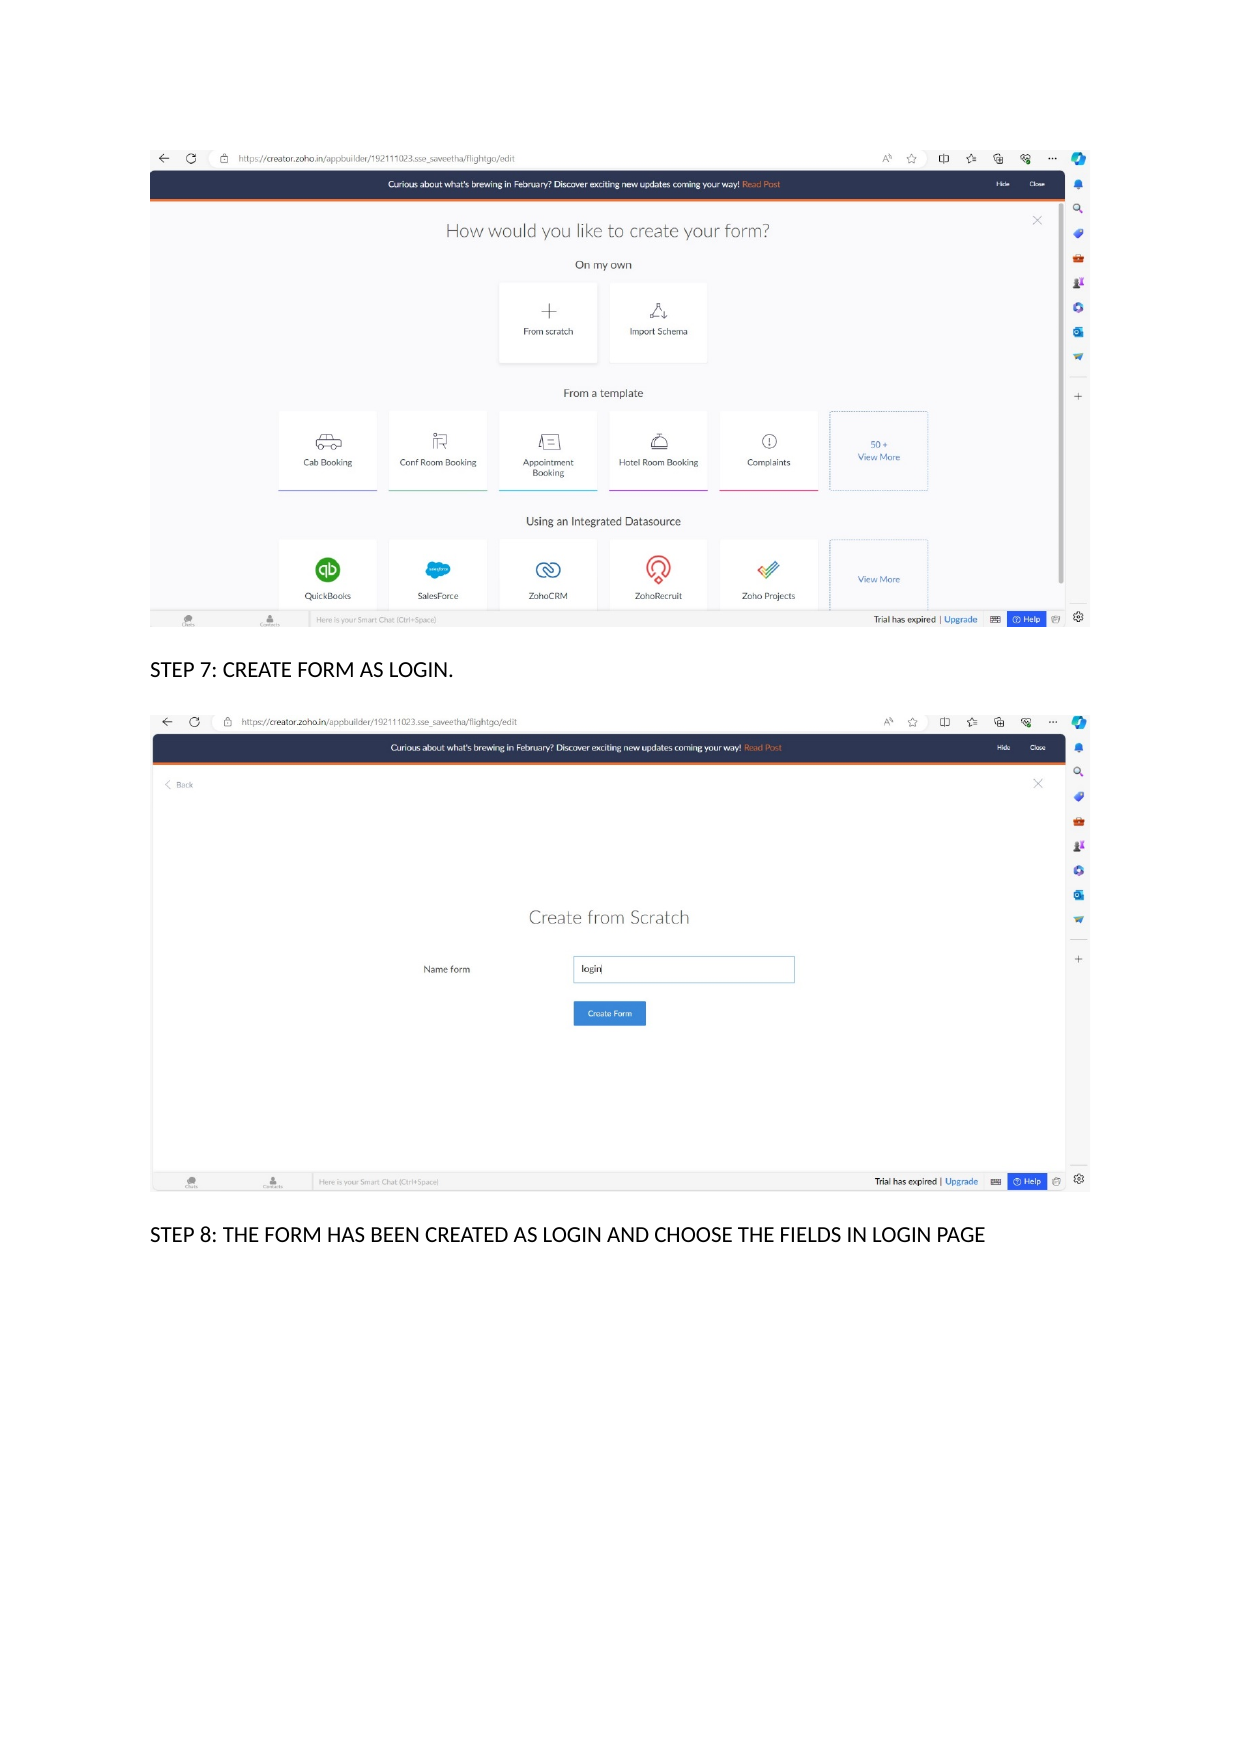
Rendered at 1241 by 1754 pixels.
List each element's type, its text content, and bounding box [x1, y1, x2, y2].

picture [150, 150, 1091, 627]
text STEP 7: CREATE FORM AS LOGIN. [150, 656, 1090, 683]
text STEP 8: THE FORM HAS BEEN CREATED AS LOGIN AND CHOOSE THE FIELDS IN LOGIN PAGE [150, 1220, 1090, 1248]
picture [150, 715, 1091, 1192]
